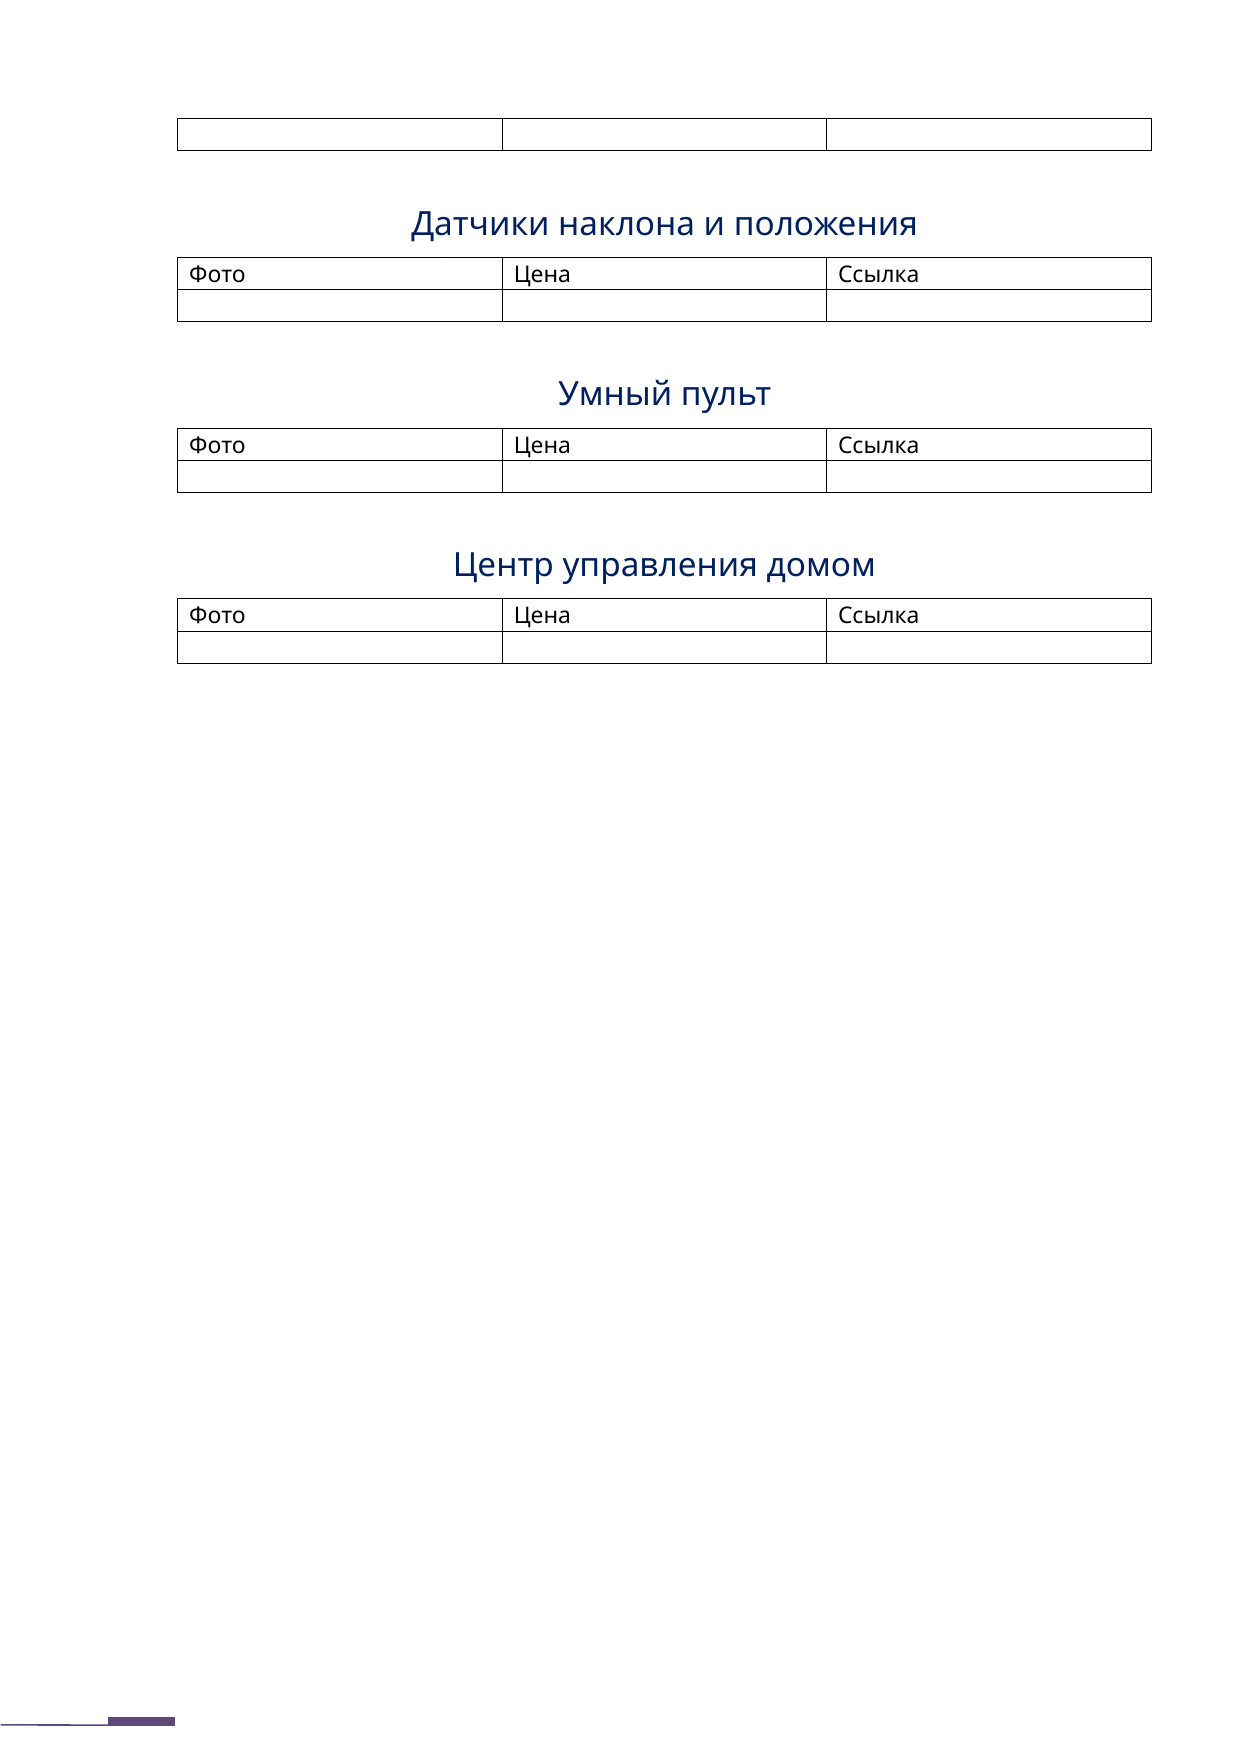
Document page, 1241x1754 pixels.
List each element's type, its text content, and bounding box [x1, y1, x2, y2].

table_cell [827, 461, 1151, 492]
table_cell [827, 290, 1151, 321]
table_header Ссылка [827, 258, 1151, 289]
table_cell [503, 632, 826, 663]
table_cell [178, 290, 502, 321]
table_header Ссылка [827, 429, 1151, 460]
table_header Цена [503, 258, 826, 289]
table_header Фото [178, 429, 502, 460]
table_cell [503, 461, 826, 492]
table_cell [178, 461, 502, 492]
subtitle Датчики наклона и положения [177, 199, 1152, 245]
table_cell [827, 119, 1151, 150]
table_cell [503, 119, 826, 150]
table_cell [827, 632, 1151, 663]
table_cell [503, 290, 826, 321]
table_header Ссылка [827, 599, 1151, 631]
subtitle Умный пульт [177, 370, 1152, 416]
table_header Фото [178, 599, 502, 631]
table_header Фото [178, 258, 502, 289]
table_cell [178, 632, 502, 663]
table_header Цена [503, 599, 826, 631]
table_header Цена [503, 429, 826, 460]
table_cell [178, 119, 502, 150]
subtitle Центр управления домом [177, 541, 1152, 586]
